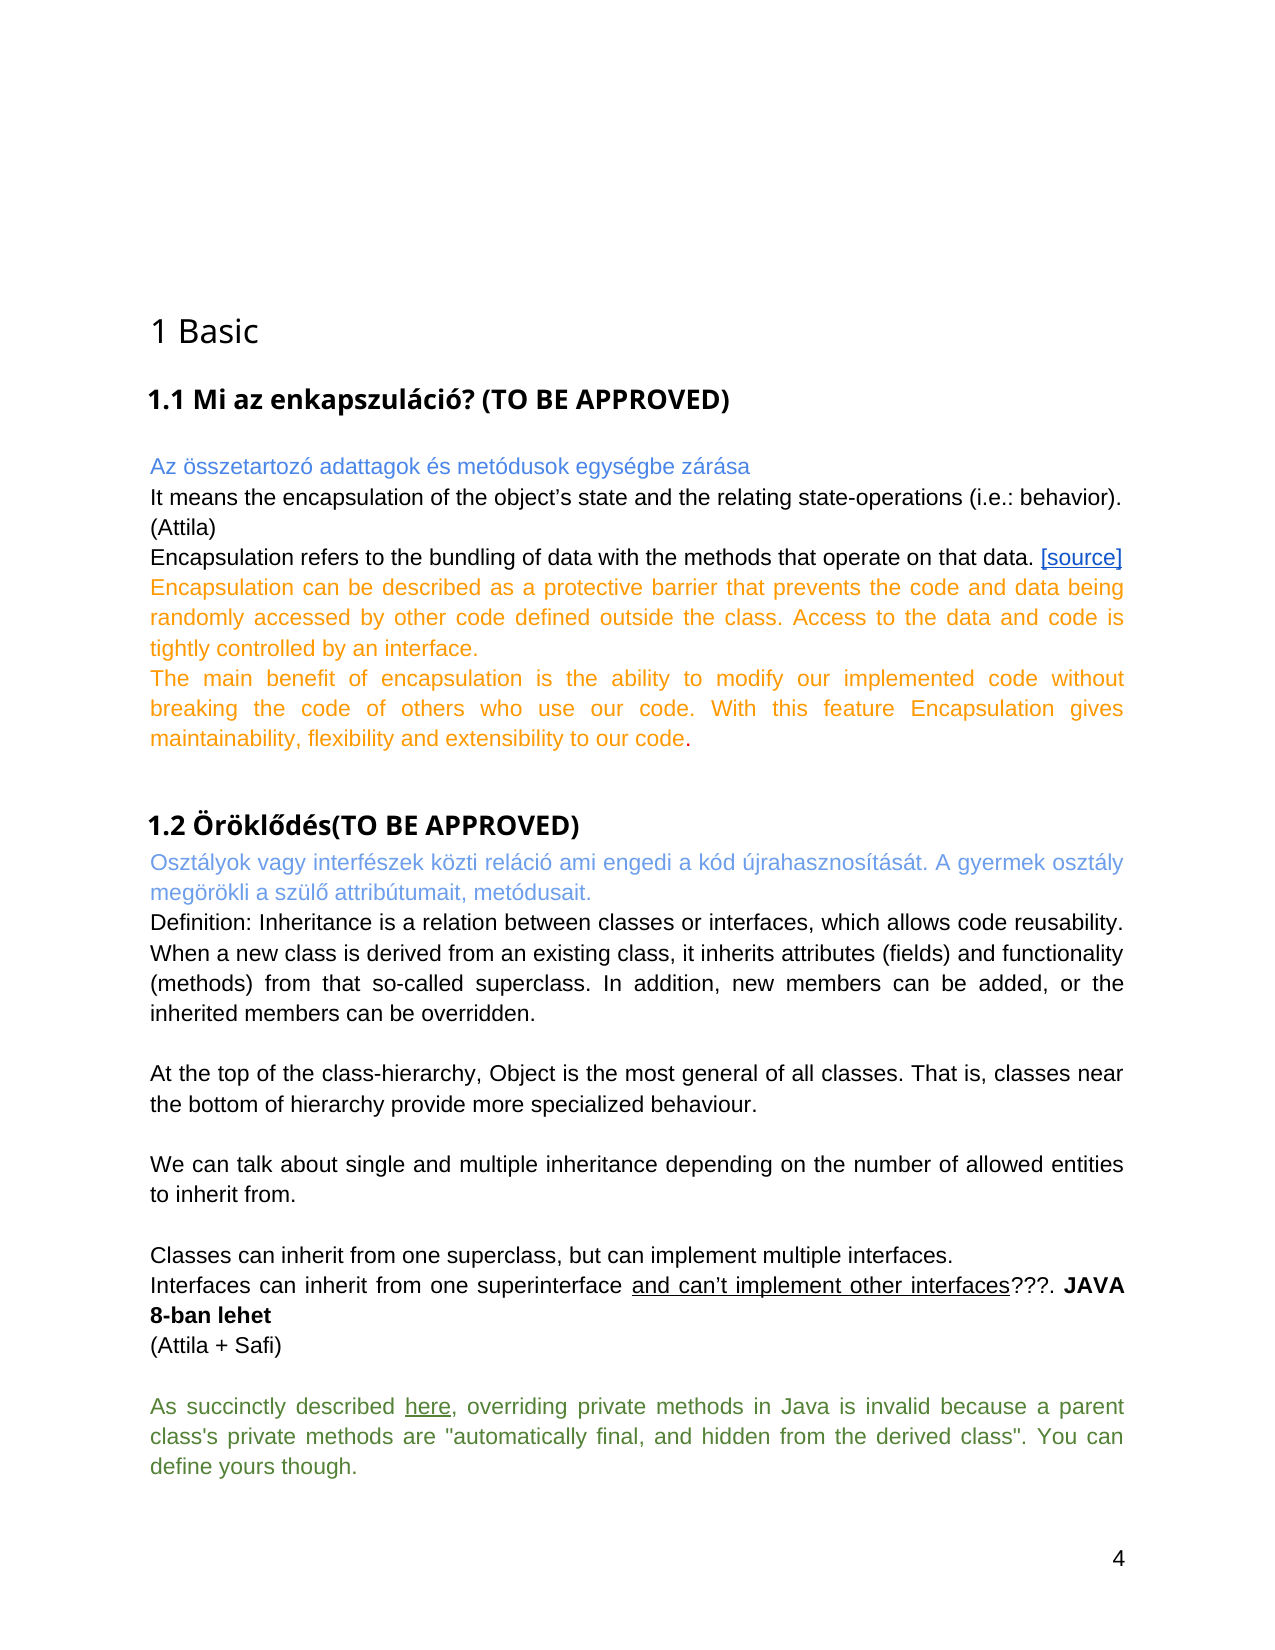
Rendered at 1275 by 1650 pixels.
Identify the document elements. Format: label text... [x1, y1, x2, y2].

text Interfaces can inherit from one superinterface and can’t implement other interfaces???. JAVA 8-ban lehet [150, 1272, 1125, 1328]
subtitle 1.2 Öröklődés(TO BE APPROVED) [147, 806, 1125, 843]
text (Attila) [150, 514, 1125, 540]
text Classes can inherit from one superclass, but can implement multiple interfaces. [150, 1242, 1125, 1268]
text It means the encapsulation of the object’s state and the relating state-operations (i.e.: behavior). [150, 483, 1125, 510]
text Osztályok vagy interfészek közti reláció ami engedi a kód újrahasznosítását. A gyermek osztály megörökli a szülő attribútumait, metódusait. [150, 849, 1125, 905]
text Az összetartozó adattagok és metódusok egységbe zárása [150, 453, 1125, 480]
text Encapsulation can be described as a protective barrier that prevents the code and data being randomly accessed by other code defined outside the class. Access to the data and code is tightly controlled by an interface. [150, 574, 1125, 661]
subtitle 1.1 Mi az enkapszuláció? (TO BE APPROVED) [147, 381, 1125, 418]
text Encapsulation refers to the bundling of data with the methods that operate on that data. [source] [150, 544, 1125, 570]
text As succinctly described here, overriding private methods in Java is invalid because a parent class's private methods are "automatically final, and hidden from the derived class". You can define yours though. [150, 1393, 1125, 1479]
text At the top of the class-hierarchy, Object is the most general of all classes. That is, classes near the bottom of hierarchy provide more specialized behaviour. [150, 1060, 1125, 1117]
text The main benefit of encapsulation is the ability to modify our implemented code without breaking the code of others who use our code. With this feature Encapsulation gives maintainability, flexibility and extensibility to our code. [150, 665, 1125, 752]
text (Attila + Safi) [150, 1332, 1125, 1358]
subtitle 1 Basic [150, 308, 1125, 353]
text Definition: Inheritance is a relation between classes or interfaces, which allows code reusability. When a new class is derived from an existing class, it inherits attributes (fields) and functionality (methods) from that so-called superclass. In addition, new members can be added, or the inherited members can be overridden. [150, 909, 1125, 1026]
text We can talk about single and multiple inheritance depending on the number of allowed entities to inherit from. [150, 1151, 1125, 1207]
